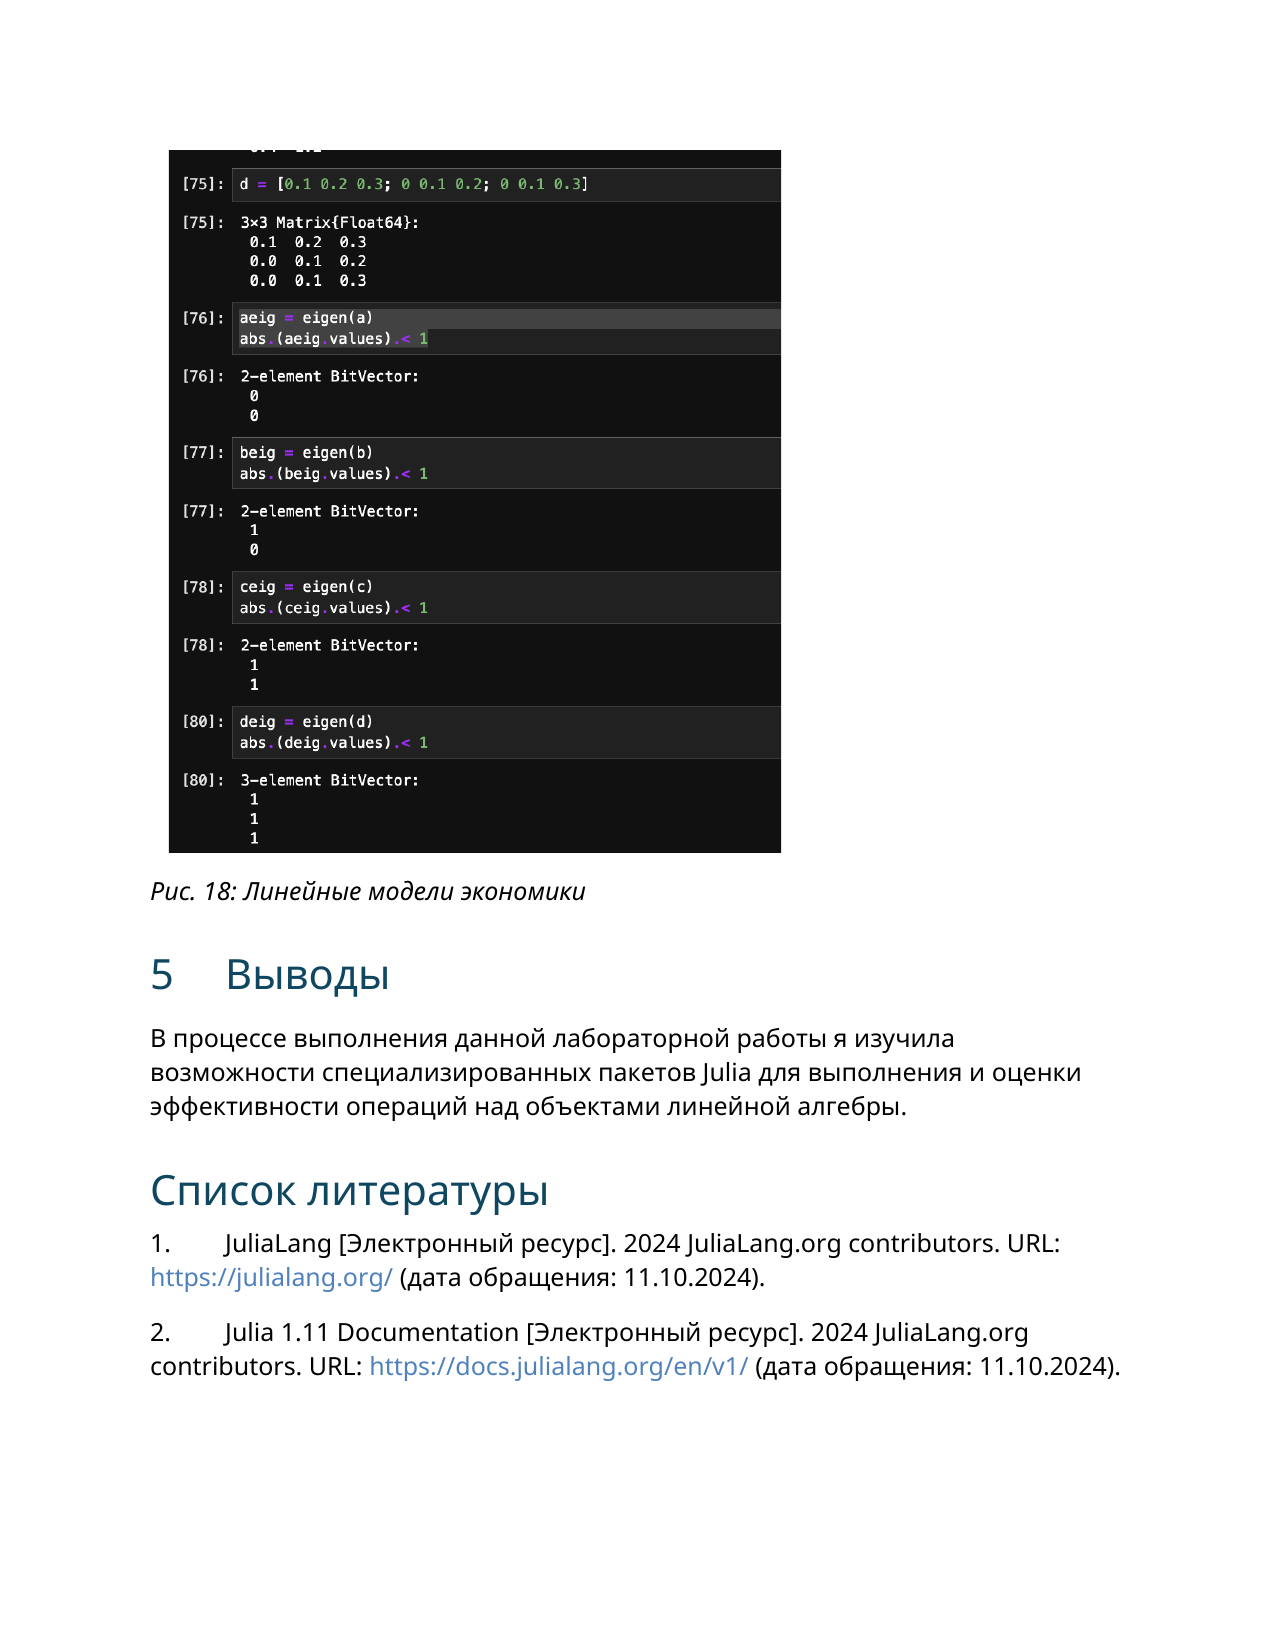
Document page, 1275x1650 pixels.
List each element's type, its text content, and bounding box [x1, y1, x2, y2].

subtitle Список литературы [150, 1160, 1125, 1217]
text В процессе выполнения данной лабораторной работы я изучила возможности специализированных пакетов Julia для выполнения и оценки эффективности операций над объектами линейной алгебры. [150, 1021, 1125, 1123]
text 1. JuliaLang [Электронный ресурс]. 2024 JuliaLang.org contributors. URL: https://julialang.org/ (дата обращения: 11.10.2024). [150, 1226, 1125, 1294]
text 2. Julia 1.11 Documentation [Электронный ресурс]. 2024 JuliaLang.org contributors. URL: https://docs.julialang.org/en/v1/ (дата обращения: 11.10.2024). [150, 1314, 1125, 1383]
text Рис. 18: Линейные модели экономики [150, 874, 1125, 908]
subtitle 5 Выводы [150, 945, 1125, 1002]
picture [168, 150, 782, 853]
